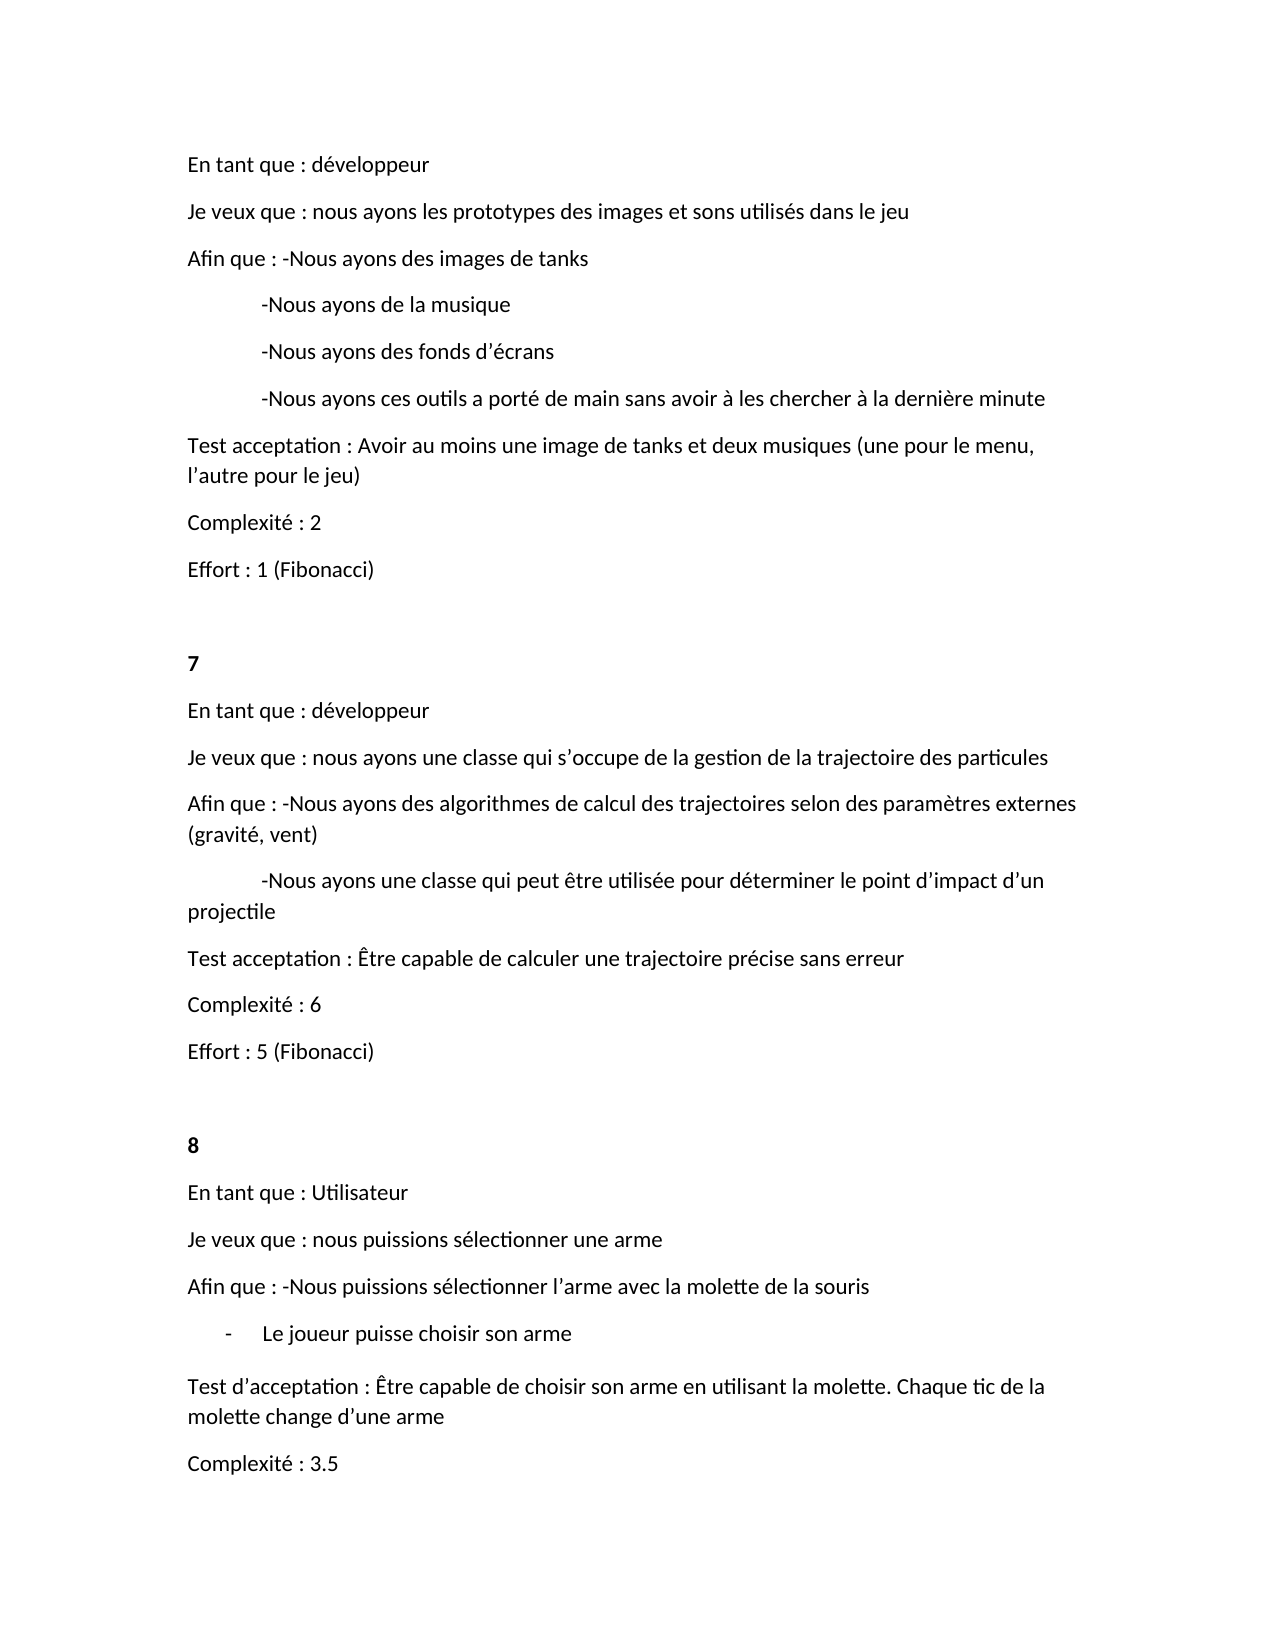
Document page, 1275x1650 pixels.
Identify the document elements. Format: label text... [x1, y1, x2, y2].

text Test d’acceptation : Être capable de choisir son arme en utilisant la molette. Chaque tic de la molette change d’une arme [187, 1372, 1087, 1430]
text Effort : 1 (Fibonacci) [187, 555, 1087, 583]
text En tant que : développeur [187, 696, 1087, 724]
text En tant que : développeur [187, 150, 1087, 178]
text Afin que : -Nous ayons des algorithmes de calcul des trajectoires selon des paramètres externes (gravité, vent) [187, 789, 1087, 848]
text En tant que : Utilisateur [187, 1178, 1087, 1206]
text -Nous ayons ces outils a porté de main sans avoir à les chercher à la dernière minute [187, 384, 1087, 412]
text Je veux que : nous ayons les prototypes des images et sons utilisés dans le jeu [187, 197, 1087, 225]
text Test acceptation : Être capable de calculer une trajectoire précise sans erreur [187, 944, 1087, 972]
text Complexité : 6 [187, 991, 1087, 1019]
text 8 [187, 1131, 1087, 1159]
text Afin que : -Nous puissions sélectionner l’arme avec la molette de la souris [187, 1272, 1087, 1300]
text Je veux que : nous puissions sélectionner une arme [187, 1225, 1087, 1253]
text -Nous ayons des fonds d’écrans [187, 337, 1087, 366]
text Afin que : -Nous ayons des images de tanks [187, 244, 1087, 272]
text Je veux que : nous ayons une classe qui s’occupe de la gestion de la trajectoire des particules [187, 743, 1087, 771]
text Complexité : 3.5 [187, 1449, 1087, 1477]
text 7 [187, 649, 1087, 677]
text Test acceptation : Avoir au moins une image de tanks et deux musiques (une pour le menu, l’autre pour le jeu) [187, 431, 1087, 489]
list Le joueur puisse choisir son arme [225, 1319, 1087, 1347]
text Effort : 5 (Fibonacci) [187, 1037, 1087, 1066]
text -Nous ayons une classe qui peut être utilisée pour déterminer le point d’impact d’un projectile [187, 867, 1087, 925]
text Complexité : 2 [187, 508, 1087, 536]
text -Nous ayons de la musique [187, 291, 1087, 319]
